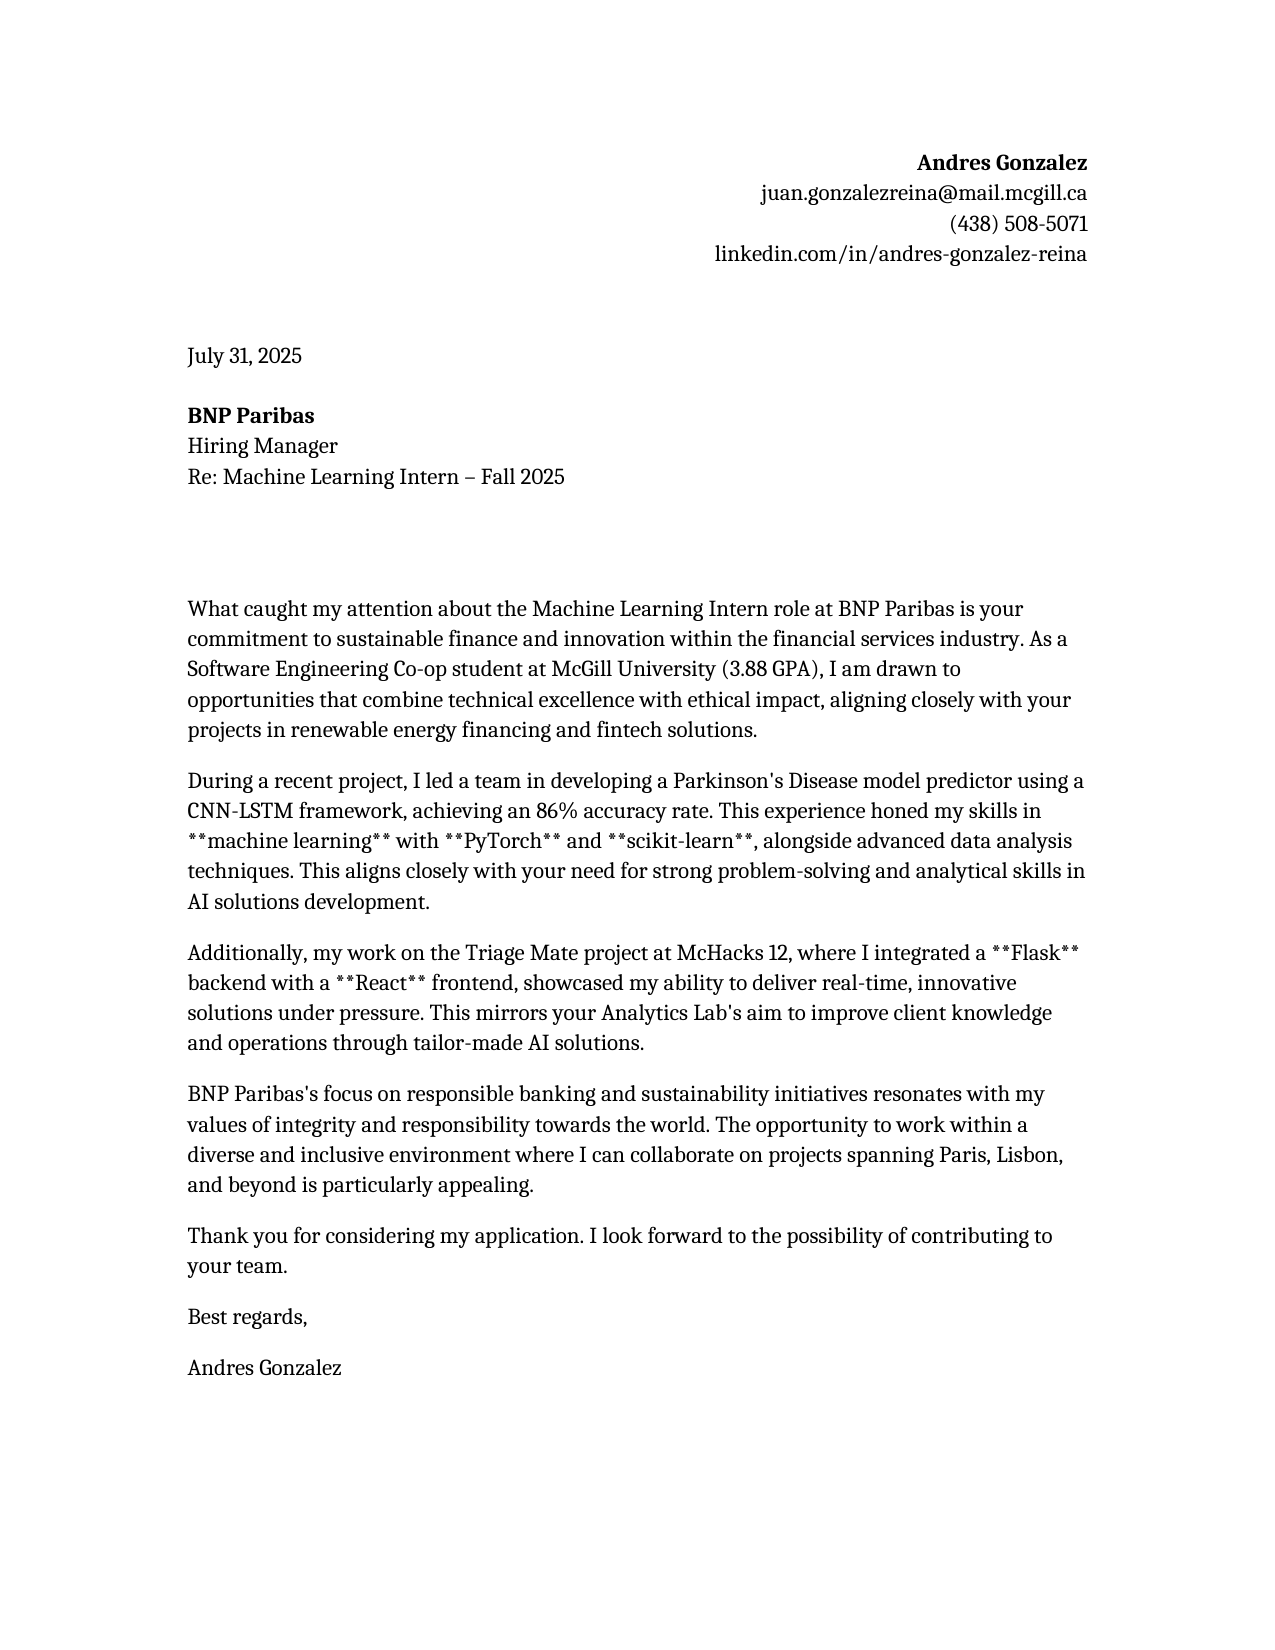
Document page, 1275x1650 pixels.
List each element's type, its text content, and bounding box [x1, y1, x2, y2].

text During a recent project, I led a team in developing a Parkinson's Disease model predictor using a CNN-LSTM framework, achieving an 86% accuracy rate. This experience honed my skills in **machine learning** with **PyTorch** and **scikit-learn**, alongside advanced data analysis techniques. This aligns closely with your need for strong problem-solving and analytical skills in AI solutions development. [187, 768, 1087, 915]
text Andres Gonzalez [187, 1355, 1087, 1382]
text Additionally, my work on the Triage Mate project at McHacks 12, where I integrated a **Flask** backend with a **React** frontend, showcased my ability to deliver real-time, innovative solutions under pressure. This mirrors your Analytics Lab's aim to improve client knowledge and operations through tailor-made AI solutions. [187, 939, 1087, 1057]
text Best regards, [187, 1304, 1087, 1331]
text Andres Gonzalez juan.gonzalezreina@mail.mcgill.ca (438) 508-5071 linkedin.com/in/andres-gonzalez-reina [187, 150, 1087, 267]
text BNP Paribas's focus on responsible banking and sustainability initiatives resonates with my values of integrity and responsibility towards the world. The opportunity to work within a diverse and inclusive environment where I can collaborate on projects spanning Paris, Lisbon, and beyond is particularly appealing. [187, 1081, 1087, 1198]
text Thank you for considering my application. I look forward to the possibility of contributing to your team. [187, 1223, 1087, 1279]
text What caught my attention about the Machine Learning Intern role at BNP Paribas is your commitment to sustainable finance and innovation within the financial services industry. As a Software Engineering Co-op student at McGill University (3.88 GPA), I am drawn to opportunities that combine technical excellence with ethical impact, aligning closely with your projects in renewable energy financing and fintech solutions. [187, 596, 1087, 743]
text July 31, 2025 BNP Paribas Hiring Manager Re: Machine Learning Intern – Fall 2025 [187, 343, 1087, 520]
